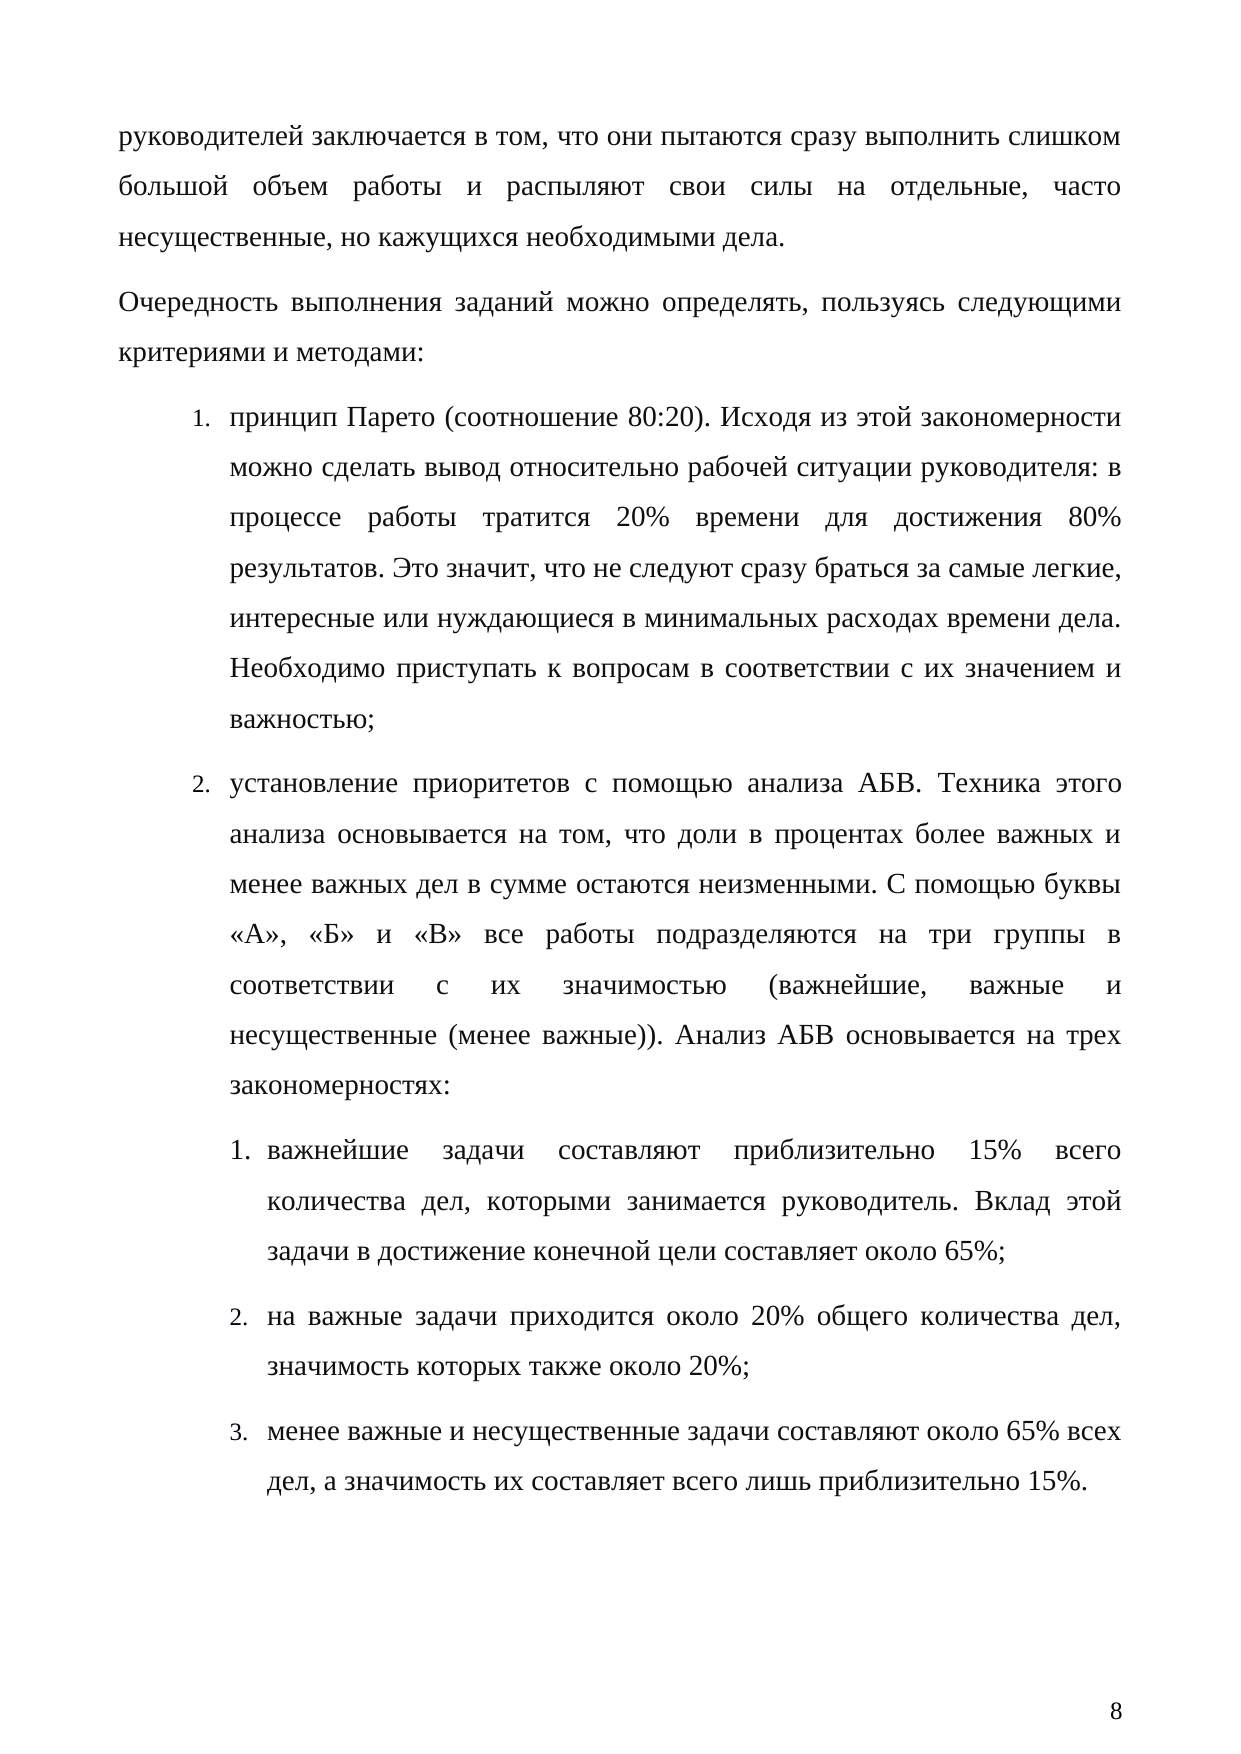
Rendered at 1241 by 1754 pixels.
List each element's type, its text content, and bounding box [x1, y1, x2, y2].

text Очередность выполнения заданий можно определять, пользуясь следующими критериями и методами: [118, 284, 1122, 367]
list менее важные и несущественные задачи составляют около 65% всех дел, а значимость их составляет всего лишь приблизительно 15%. [229, 1413, 1122, 1497]
list установление приоритетов с помощью анализа АБВ. Техника этого анализа основывается на том, что доли в процентах более важных и менее важных дел в сумме остаются неизменными. С помощью буквы «А», «Б» и «В» все работы подразделяются на три группы в соответствии с их значимостью (важнейшие, важные и несущественные (менее важные)). Анализ АБВ основывается на трех закономерностях: [192, 766, 1122, 1101]
list на важные задачи приходится около 20% общего количества дел, значимость которых также около 20%; [229, 1298, 1122, 1382]
list принцип Парето (соотношение 80:20). Исходя из этой закономерности можно сделать вывод относительно рабочей ситуации руководителя: в процессе работы тратится 20% времени для достижения 80% результатов. Это значит, что не следуют сразу браться за самые легкие, интересные или нуждающиеся в минимальных расходах времени дела. Необходимо приступать к вопросам в соответствии с их значением и важностью; [192, 399, 1122, 734]
list важнейшие задачи составляют приблизительно 15% всего количества дел, которыми занимается руководитель. Вклад этой задачи в достижение конечной цели составляет около 65%; [229, 1132, 1122, 1267]
